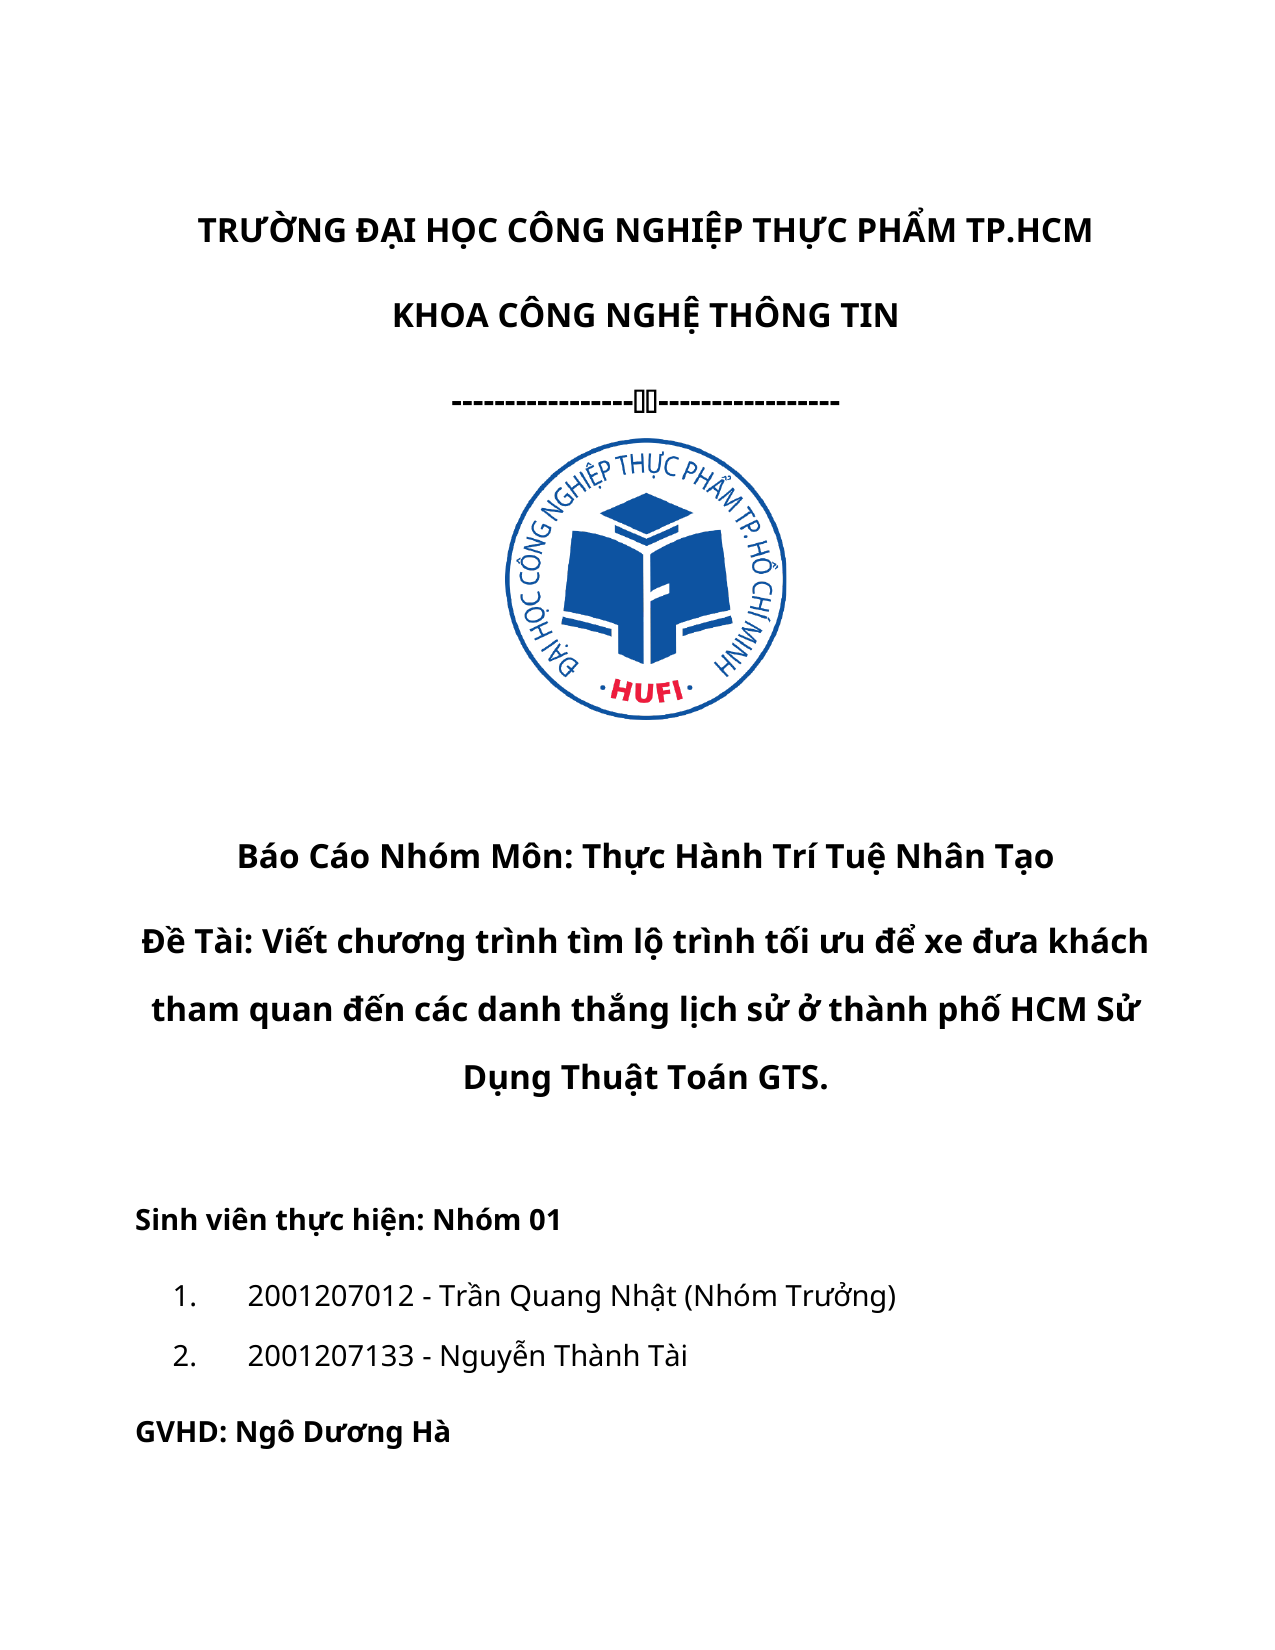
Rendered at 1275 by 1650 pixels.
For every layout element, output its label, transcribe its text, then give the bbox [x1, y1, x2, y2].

text GVHD: Ngô Dương Hà [135, 1411, 1156, 1451]
text KHOA CÔNG NGHỆ THÔNG TIN [135, 292, 1156, 337]
list 2001207012 - Trần Quang Nhật (Nhóm Trưởng) [172, 1275, 1156, 1315]
text ---------------------------------- [135, 377, 1156, 422]
picture [505, 438, 787, 720]
text Đề Tài: Viết chương trình tìm lộ trình tối ưu để xe đưa khách tham quan đến các danh thắng lịch sử ở thành phố HCM Sử Dụng Thuật Toán GTS. [135, 918, 1156, 1099]
list 2001207133 - Nguyễn Thành Tài [172, 1335, 1156, 1374]
text Sinh viên thực hiện: Nhóm 01 [135, 1199, 1156, 1239]
text Báo Cáo Nhóm Môn: Thực Hành Trí Tuệ Nhân Tạo [135, 833, 1156, 878]
text TRƯỜNG ĐẠI HỌC CÔNG NGHIỆP THỰC PHẨM TP.HCM [135, 207, 1156, 252]
